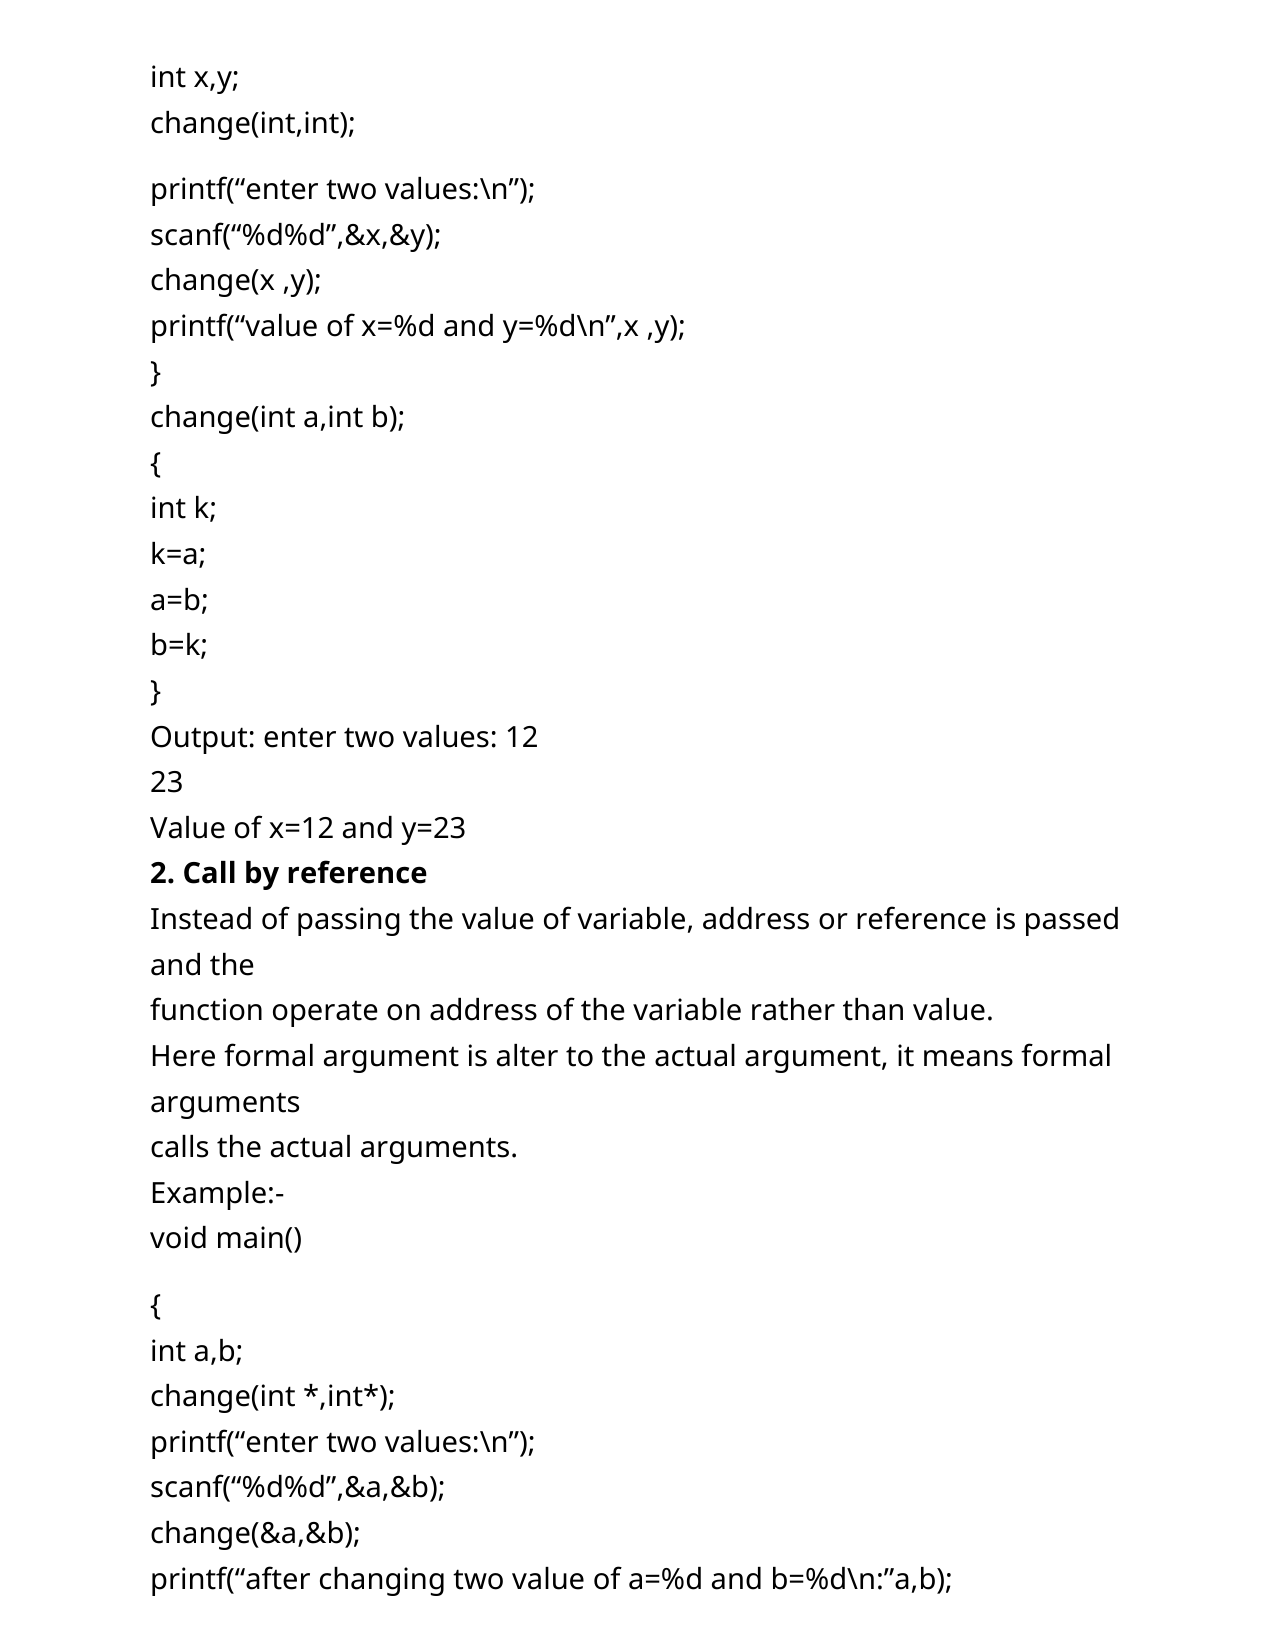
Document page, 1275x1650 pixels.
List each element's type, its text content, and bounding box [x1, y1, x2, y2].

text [150, 56, 1125, 142]
text printf(“enter two values:\n”); scanf(“%d%d”,&x,&y); change(x ,y); printf(“value of x=%d and y=%d\n”,x ,y); } change(int a,int b); { int k; k=a; a=b; b=k; } Output: enter two values: 12 23 Value of x=12 and y=23 2. Call by reference Instead of passing the value of variable, address or reference is passed and the function operate on address of the variable rather than value. Here formal argument is alter to the actual argument, it means formal arguments calls the actual arguments. Example:- void main() [150, 168, 1125, 1257]
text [150, 1284, 1125, 1598]
